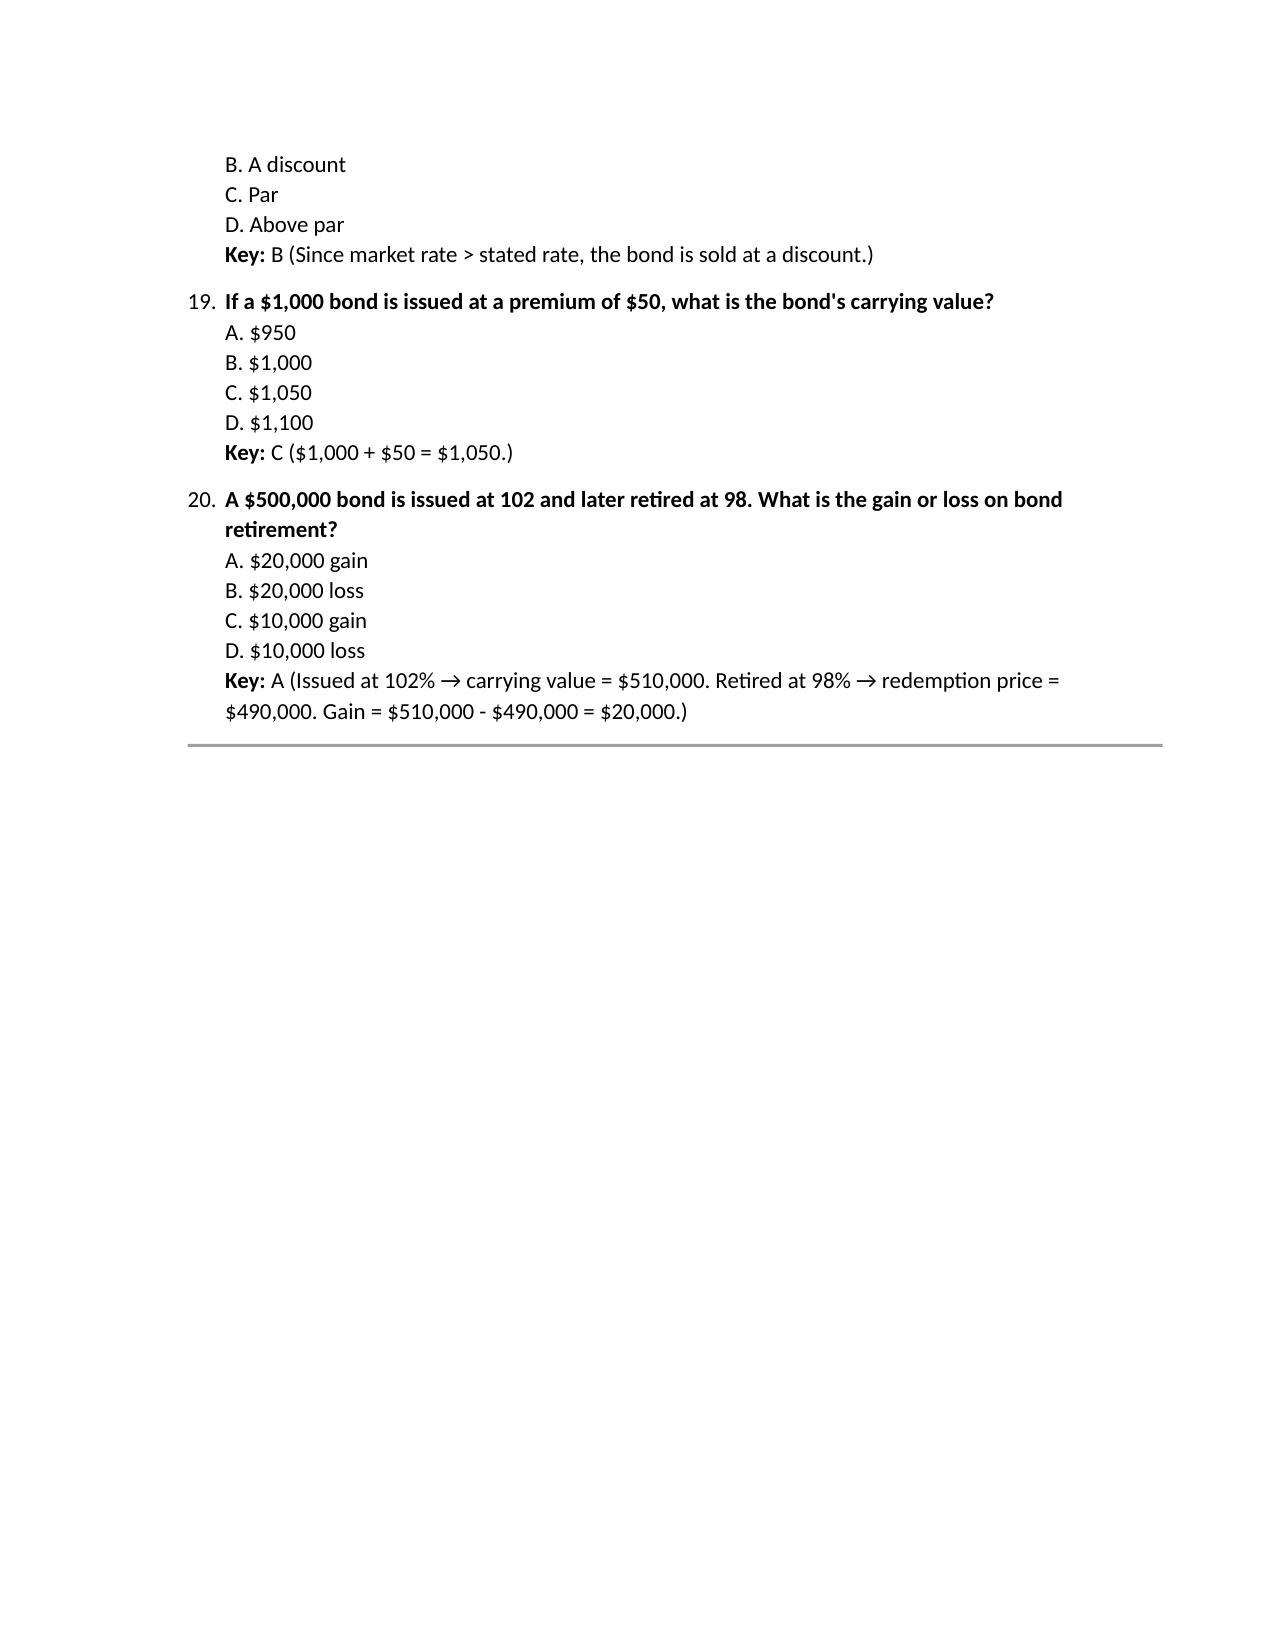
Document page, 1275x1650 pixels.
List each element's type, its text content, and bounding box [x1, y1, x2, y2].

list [187, 150, 1125, 269]
list If a $1,000 bond is issued at a premium of $50, what is the bond's carrying value? A. $950 B. $1,000 C. $1,050 D. $1,100 Key: C ($1,000 + $50 = $1,050.) [187, 287, 1125, 467]
list A $500,000 bond is issued at 102 and later retired at 98. What is the gain or loss on bond retirement? A. $20,000 gain B. $20,000 loss C. $10,000 gain D. $10,000 loss Key: A (Issued at 102% → carrying value = $510,000. Retired at 98% → redemption price = $490,000. Gain = $510,000 - $490,000 = $20,000.) [187, 485, 1125, 725]
